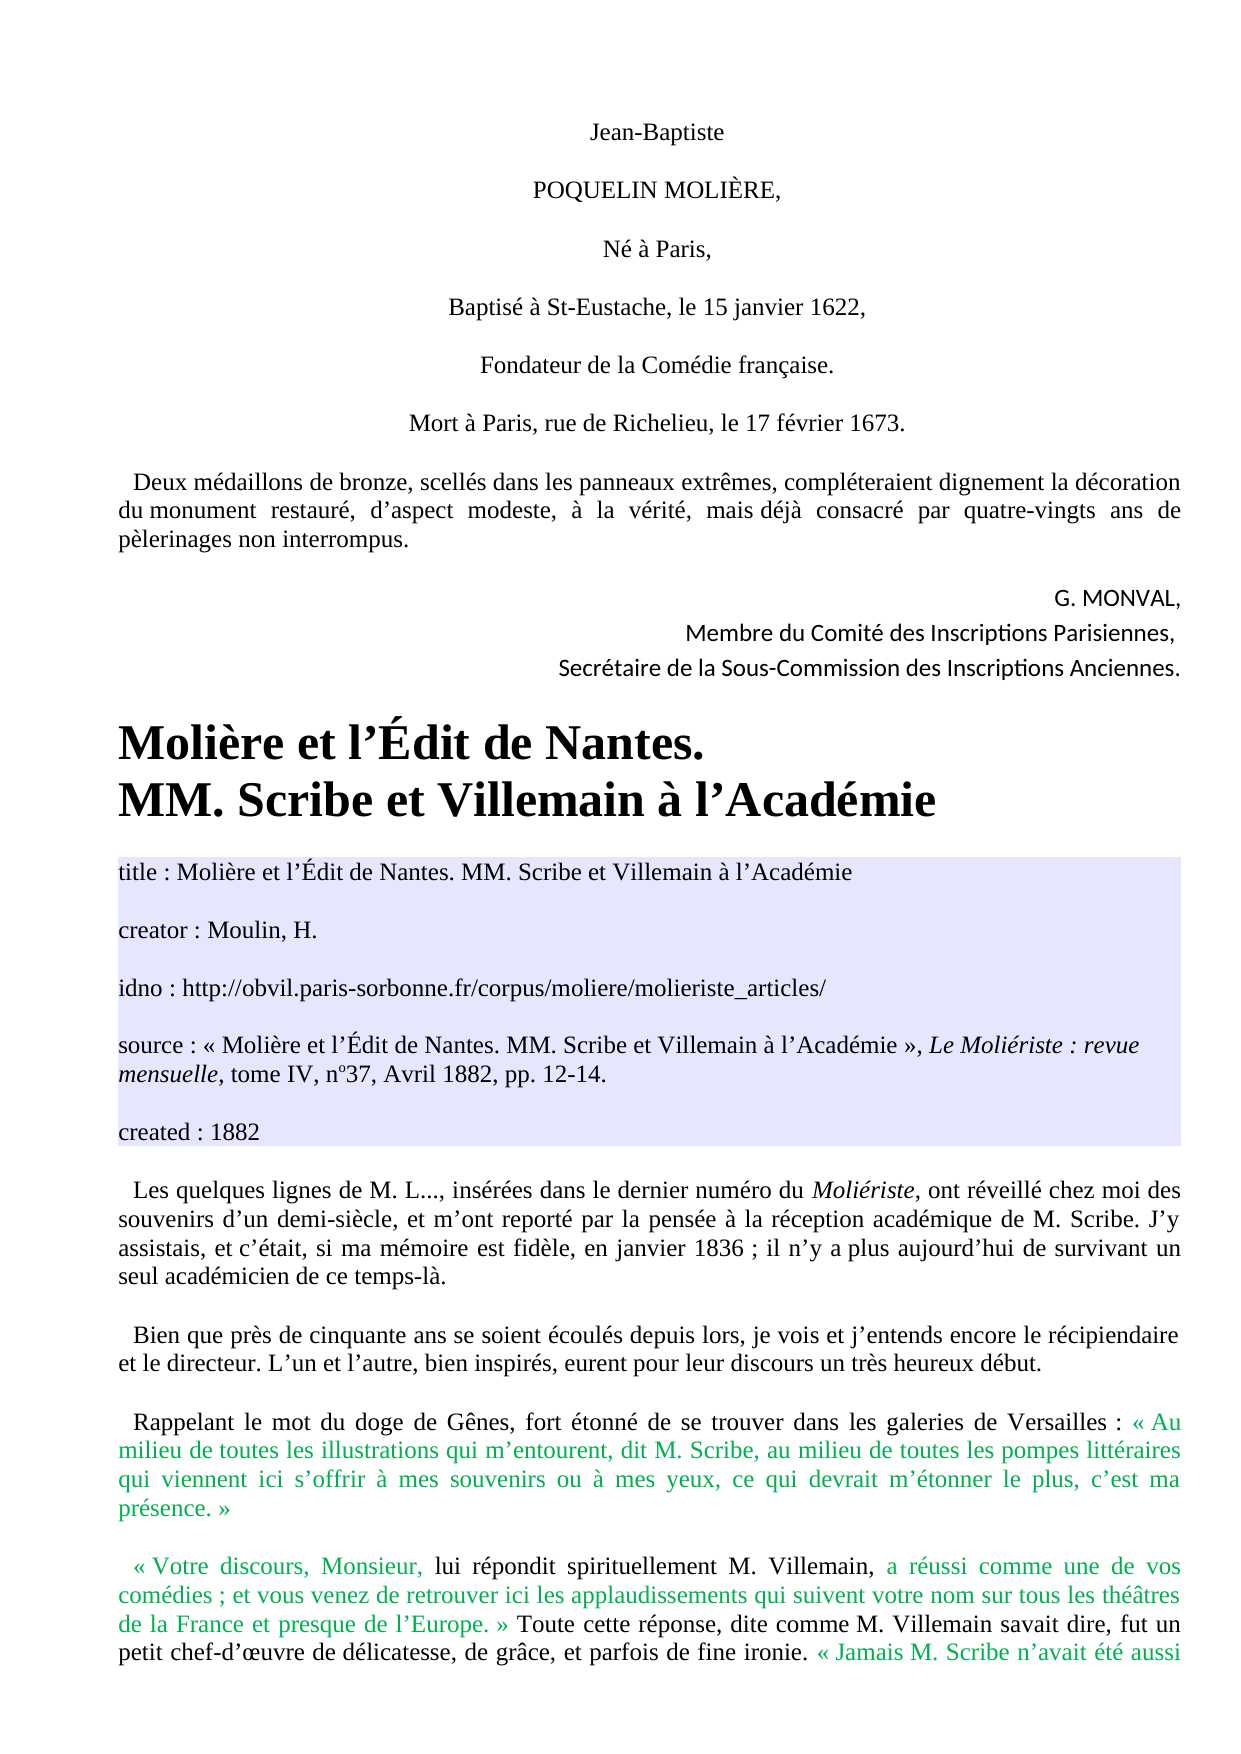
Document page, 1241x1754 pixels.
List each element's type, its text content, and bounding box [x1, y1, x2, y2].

text Fondateur de la Comédie française. [118, 350, 1181, 379]
text Bien que près de cinquante ans se soient écoulés depuis lors, je vois et j’entends encore le récipiendaire et le directeur. L’un et l’autre, bien inspirés, eurent pour leur discours un très heureux début. [118, 1320, 1181, 1377]
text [118, 1551, 1181, 1666]
text Les quelques lignes de M. L..., insérées dans le dernier numéro du Moliériste, ont réveillé chez moi des souvenirs d’un demi-siècle, et m’ont reporté par la pensée à la réception académique de M. Scribe. J’y assistais, et c’était, si ma mémoire est fidèle, en janvier 1836 ; il n’y a plus aujourd’hui de survivant un seul académicien de ce temps-là. [118, 1175, 1181, 1290]
text source : « Molière et l’Édit de Nantes. MM. Scribe et Villemain à l’Académie », Le Moliériste : revue mensuelle, tome IV, no37, Avril 1882, pp. 12-14. [118, 1031, 1181, 1088]
text Baptisé à St-Eustache, le 15 janvier 1622, [118, 292, 1181, 321]
text POQUELIN MOLIÈRE, [118, 176, 1181, 204]
text creator : Moulin, H. [118, 915, 1181, 943]
text created : 1882 [118, 1117, 1181, 1146]
text Jean-Baptiste [118, 117, 1181, 146]
text title : Molière et l’Édit de Nantes. MM. Scribe et Villemain à l’Académie [118, 857, 1181, 886]
text G. MONVAL, Membre du Comité des Inscriptions Parisiennes, Secrétaire de la Sous-Commission des Inscriptions Anciennes. [118, 582, 1181, 683]
text Né à Paris, [118, 234, 1181, 262]
text idno : http://obvil.paris-sorbonne.fr/corpus/moliere/molieriste_articles/ [118, 973, 1181, 1001]
subtitle Molière et l’Édit de Nantes. MM. Scribe et Villemain à l’Académie [118, 712, 1181, 827]
text Rappelant le mot du doge de Gênes, fort étonné de se trouver dans les galeries de Versailles : « Au milieu de toutes les illustrations qui m’entourent, dit M. Scribe, au milieu de toutes les pompes littéraires qui viennent ici s’offrir à mes souvenirs ou à mes yeux, ce qui devrait m’étonner le plus, c’est ma présence. » [118, 1407, 1181, 1522]
text Mort à Paris, rue de Richelieu, le 17 février 1673. [118, 408, 1181, 437]
text Deux médaillons de bronze, scellés dans les panneaux extrêmes, compléteraient dignement la décoration du monument restauré, d’aspect modeste, à la vérité, mais déjà consacré par quatre-vingts ans de pèlerinages non interrompus. [118, 467, 1181, 553]
